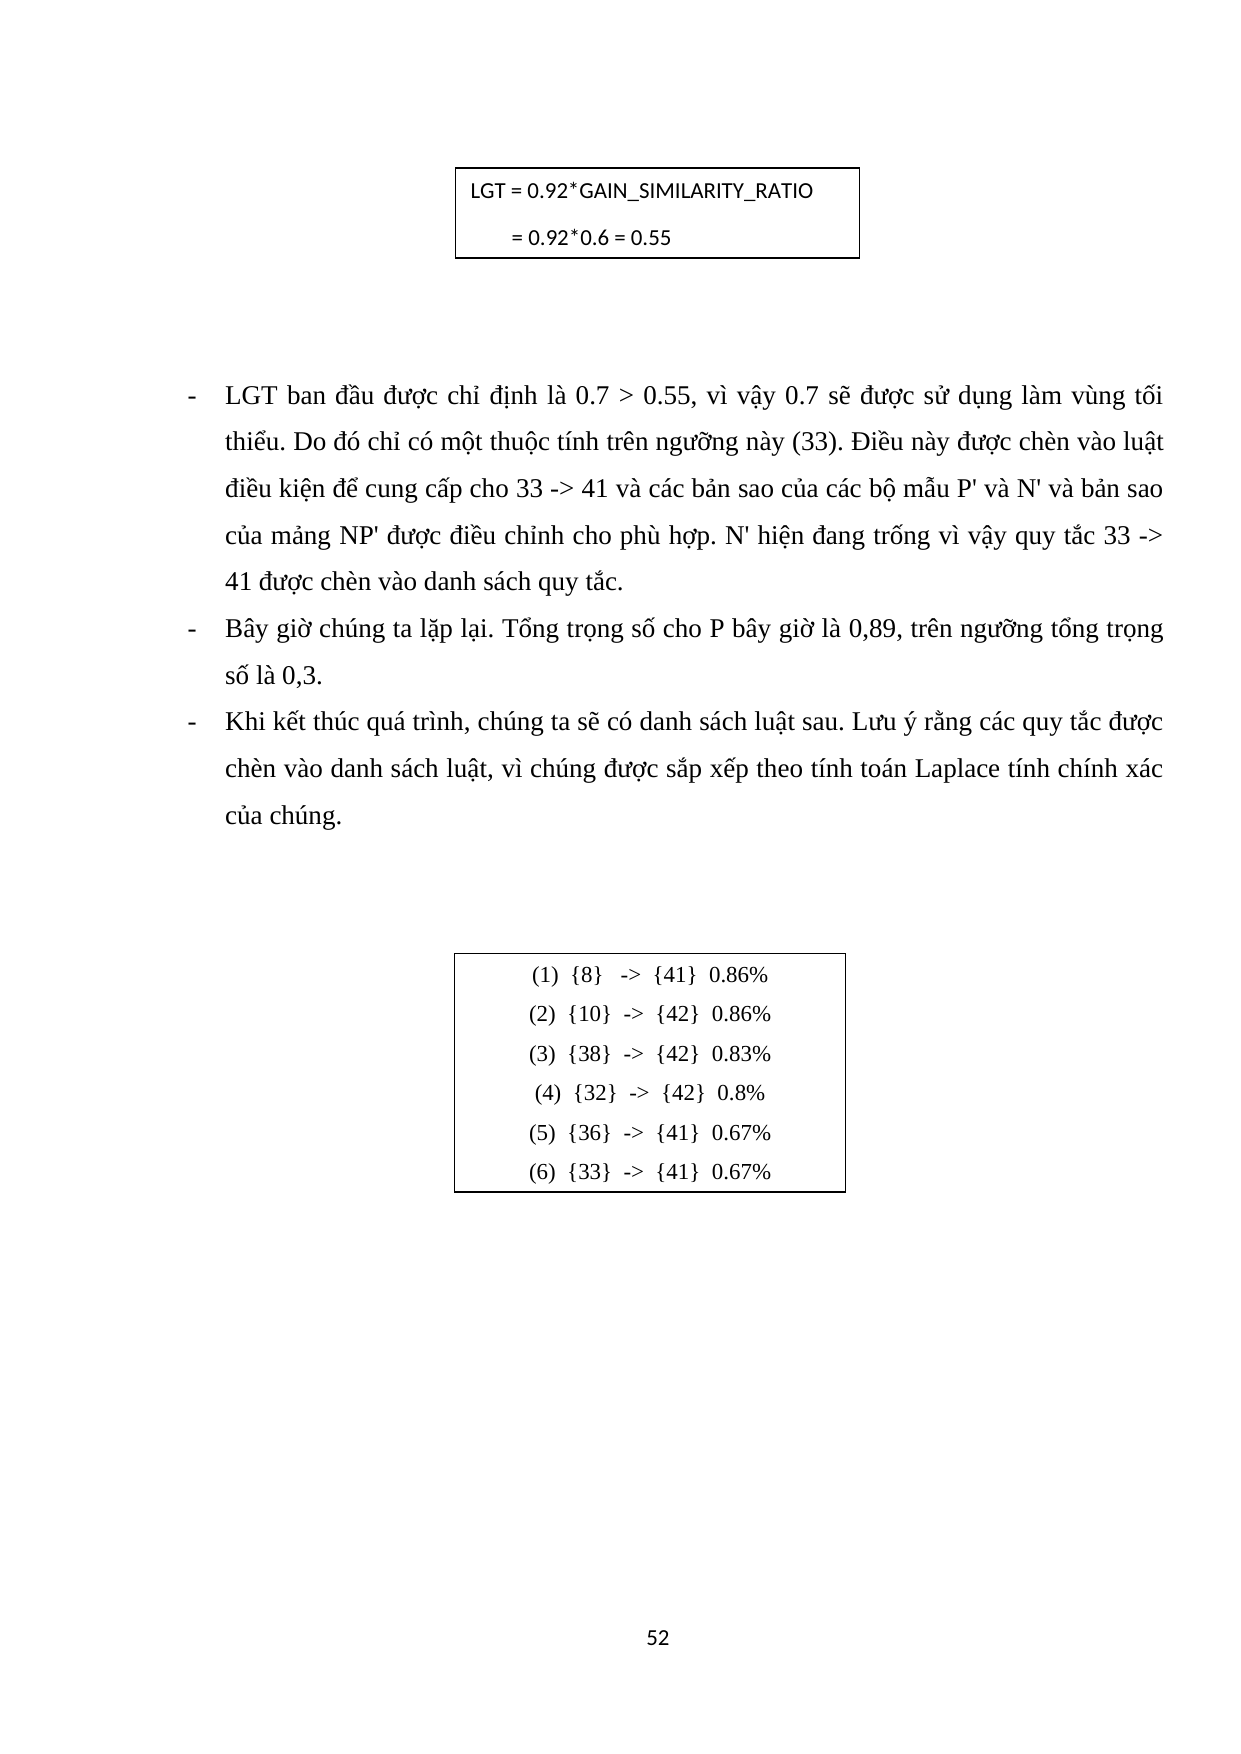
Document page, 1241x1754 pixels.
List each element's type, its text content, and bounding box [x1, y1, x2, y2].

list Bây giờ chúng ta lặp lại. Tổng trọng số cho P bây giờ là 0,89, trên ngưỡng tổng trọng số là 0,3. [187, 612, 1165, 690]
list LGT ban đầu được chỉ định là 0.7 > 0.55, vì vậy 0.7 sẽ được sử dụng làm vùng tối thiểu. Do đó chỉ có một thuộc tính trên ngưỡng này (33). Điều này được chèn vào luật điều kiện để cung cấp cho 33 -> 41 và các bản sao của các bộ mẫu P' và N' và bản sao của mảng NP' được điều chỉnh cho phù hợp. N' hiện đang trống vì vậy quy tắc 33 -> 41 được chèn vào danh sách quy tắc. [187, 379, 1165, 597]
list Khi kết thúc quá trình, chúng ta sẽ có danh sách luật sau. Lưu ý rằng các quy tắc được chèn vào danh sách luật, vì chúng được sắp xếp theo tính toán Laplace tính chính xác của chúng. [187, 706, 1165, 830]
